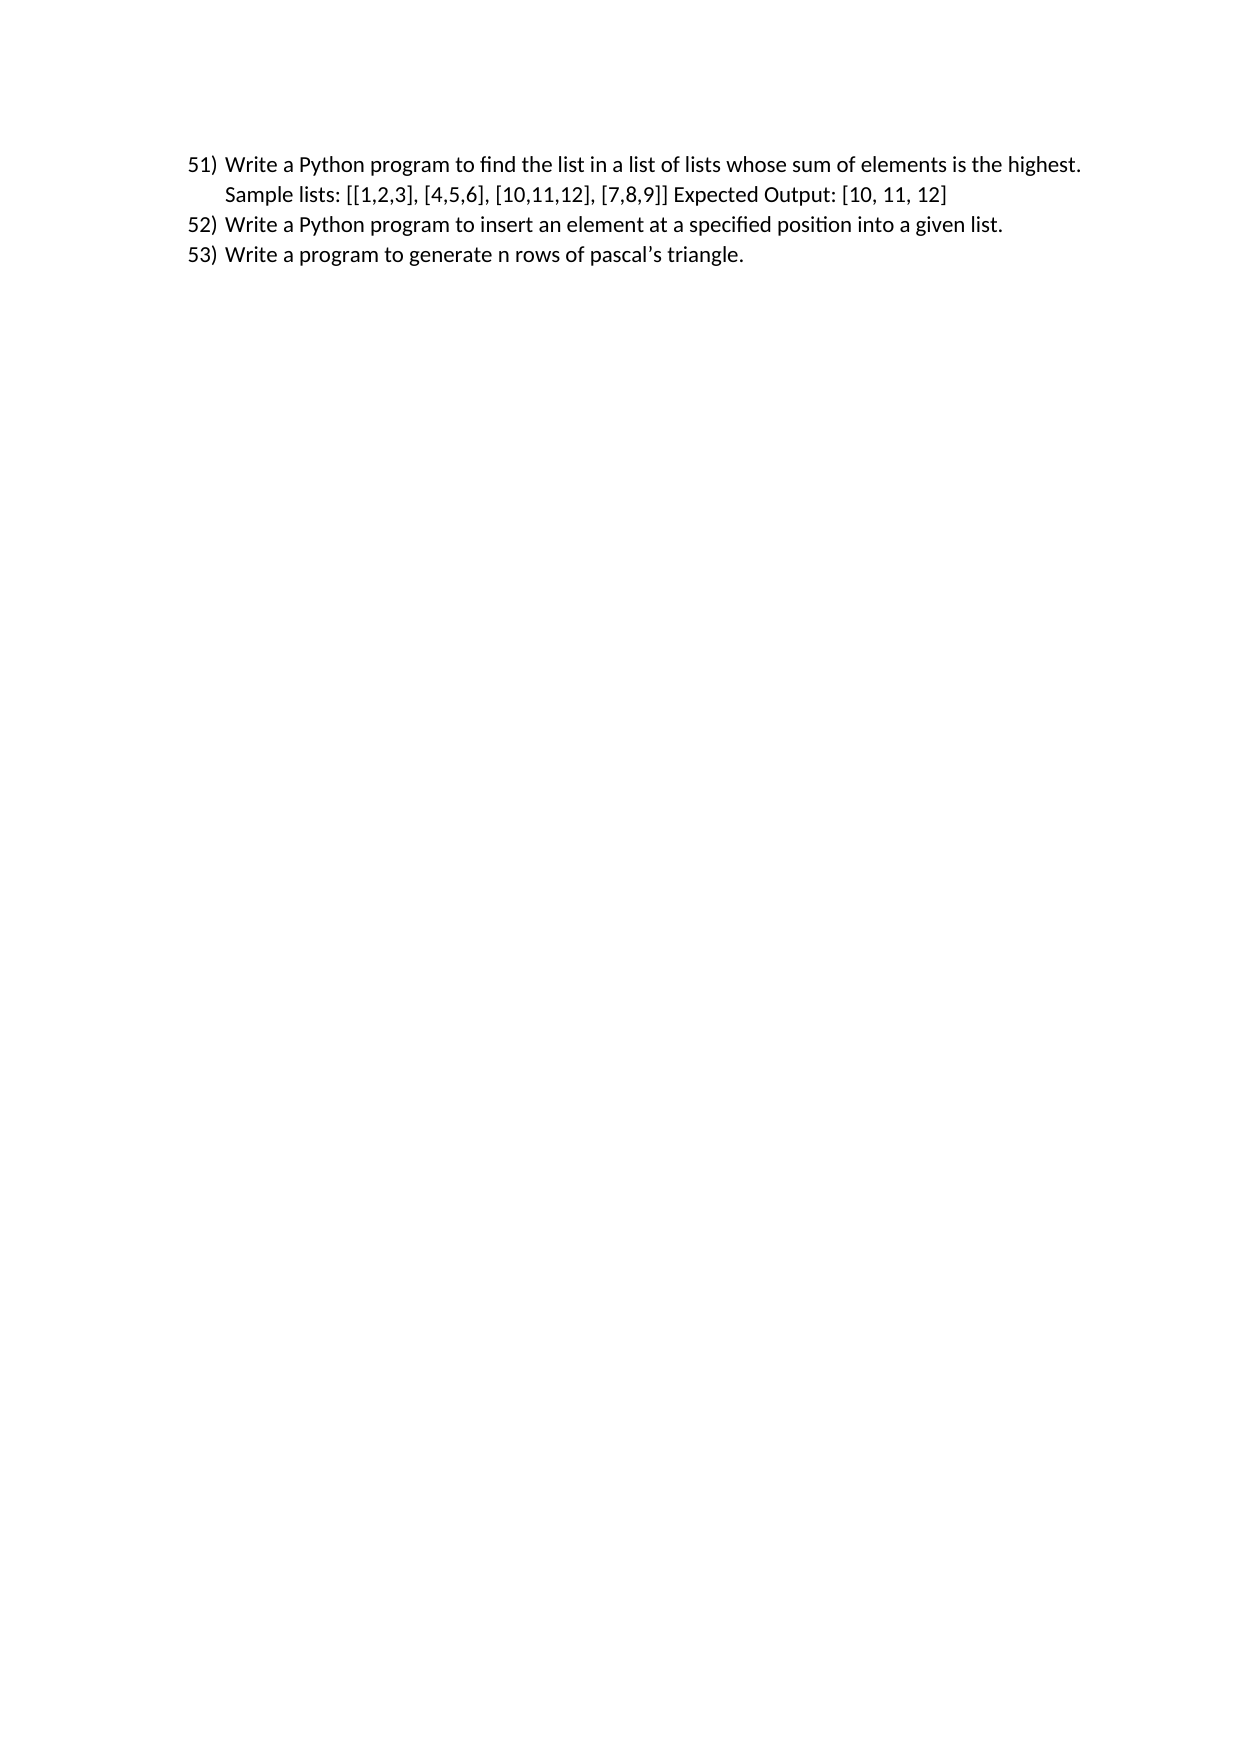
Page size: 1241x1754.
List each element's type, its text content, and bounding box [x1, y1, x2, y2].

list Write a Python program to find the list in a list of lists whose sum of elements is the highest. Sample lists: [[1,2,3], [4,5,6], [10,11,12], [7,8,9]] Expected Output: [10, 11, 12] [187, 150, 1090, 208]
list Write a Python program to insert an element at a specified position into a given list. [187, 210, 1090, 238]
list Write a program to generate n rows of pascal’s triangle. [187, 241, 1090, 269]
